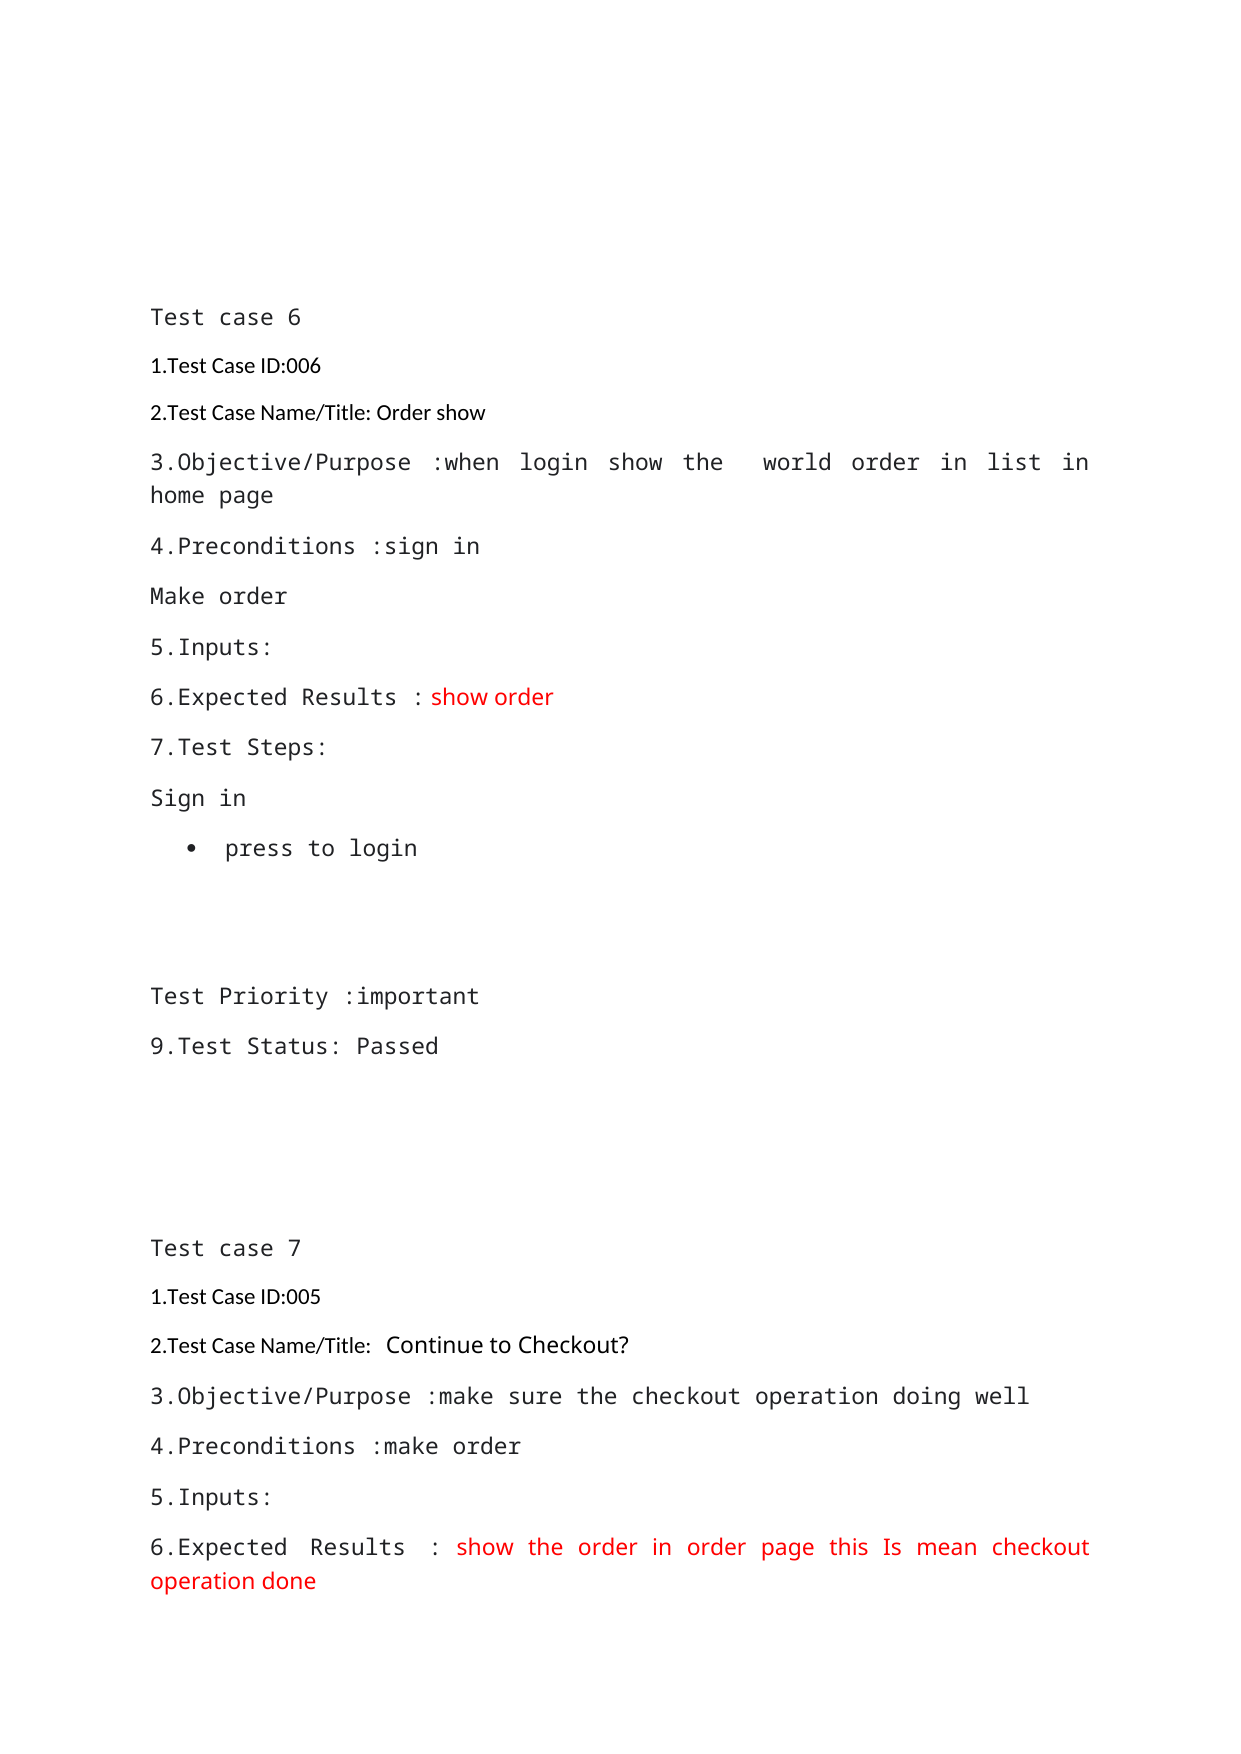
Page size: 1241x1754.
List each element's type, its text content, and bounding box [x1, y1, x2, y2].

text 5.Inputs: [150, 630, 1090, 662]
text Test case 6 [150, 301, 1090, 332]
text 3.Objective/Purpose :make sure the checkout operation doing well [150, 1379, 1090, 1411]
text 6.Expected Results : show the order in order page this Is mean checkout operation done [150, 1531, 1090, 1596]
text 4.Preconditions :sign in [150, 529, 1090, 561]
text 1.Test Case ID:005 [150, 1282, 1090, 1310]
text 2.Test Case Name/Title: Continue to Checkout? [150, 1329, 1090, 1360]
text 6.Expected Results : show order [150, 681, 1090, 712]
text 4.Preconditions :make order [150, 1430, 1090, 1461]
text 7.Test Steps: [150, 731, 1090, 762]
text 9.Test Status: Passed [150, 1030, 1090, 1061]
text Sign in [150, 782, 1090, 813]
text 5.Inputs: [150, 1480, 1090, 1512]
text 2.Test Case Name/Title: Order show [150, 398, 1090, 427]
list press to login [187, 832, 1090, 863]
text Test Priority :important [150, 980, 1090, 1011]
text 3.Objective/Purpose :when login show the world order in list in home page [150, 445, 1090, 510]
text Make order [150, 580, 1090, 611]
text Test case 7 [150, 1232, 1090, 1263]
text 1.Test Case ID:006 [150, 352, 1090, 380]
